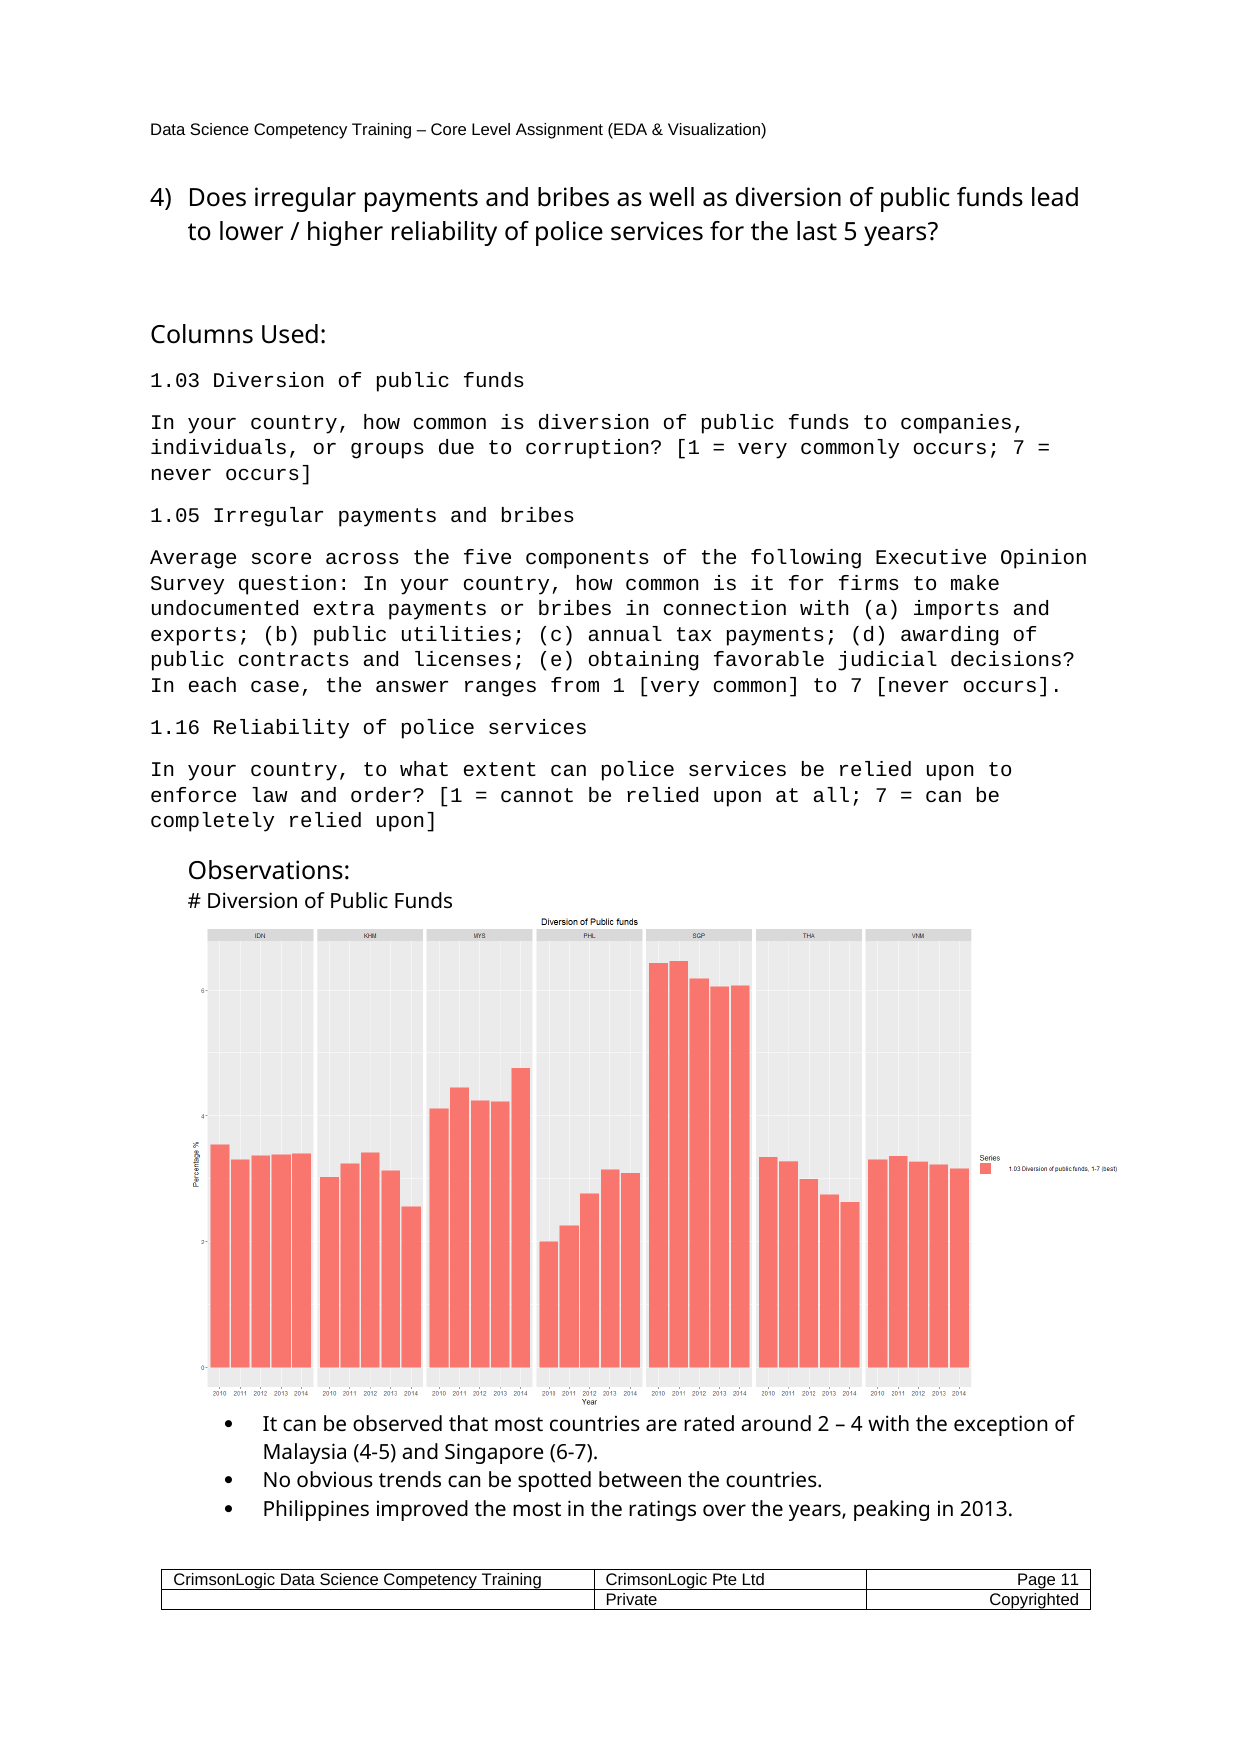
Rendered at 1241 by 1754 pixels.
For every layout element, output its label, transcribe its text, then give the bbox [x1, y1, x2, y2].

text In your country, how common is diversion of public funds to companies, individuals, or groups due to corruption? [1 = very commonly occurs; 7 = never occurs] [150, 412, 1090, 487]
text Columns Used: [150, 316, 1090, 350]
text # Diversion of Public Funds [150, 887, 1090, 915]
list Philippines improved the most in the ratings over the years, peaking in 2013. [225, 1494, 1090, 1522]
list Does irregular payments and bribes as well as diversion of public funds lead to lower / higher reliability of police services for the last 5 years? [150, 180, 1090, 248]
list No obvious trends can be spotted between the countries. [225, 1466, 1090, 1494]
text Average score across the five components of the following Executive Opinion Survey question: In your country, how common is it for firms to make undocumented extra payments or bribes in connection with (a) imports and exports; (b) public utilities; (c) annual tax payments; (d) awarding of public contracts and licenses; (e) obtaining favorable judicial decisions? In each case, the answer ranges from 1 [very common] to 7 [never occurs]. [150, 547, 1090, 698]
text 1.16 Reliability of police services [150, 717, 1090, 741]
text In your country, to what extent can police services be relied upon to enforce law and order? [1 = cannot be relied upon at all; 7 = can be completely relied upon] [150, 759, 1090, 834]
text 1.03 Diversion of public funds [150, 370, 1090, 393]
text Observations: [150, 852, 1090, 887]
list It can be observed that most countries are rated around 2 – 4 with the exception of Malaysia (4-5) and Singapore (6-7). [225, 1409, 1090, 1466]
text 1.05 Irregular payments and bribes [150, 505, 1090, 529]
picture [187, 915, 1128, 1409]
